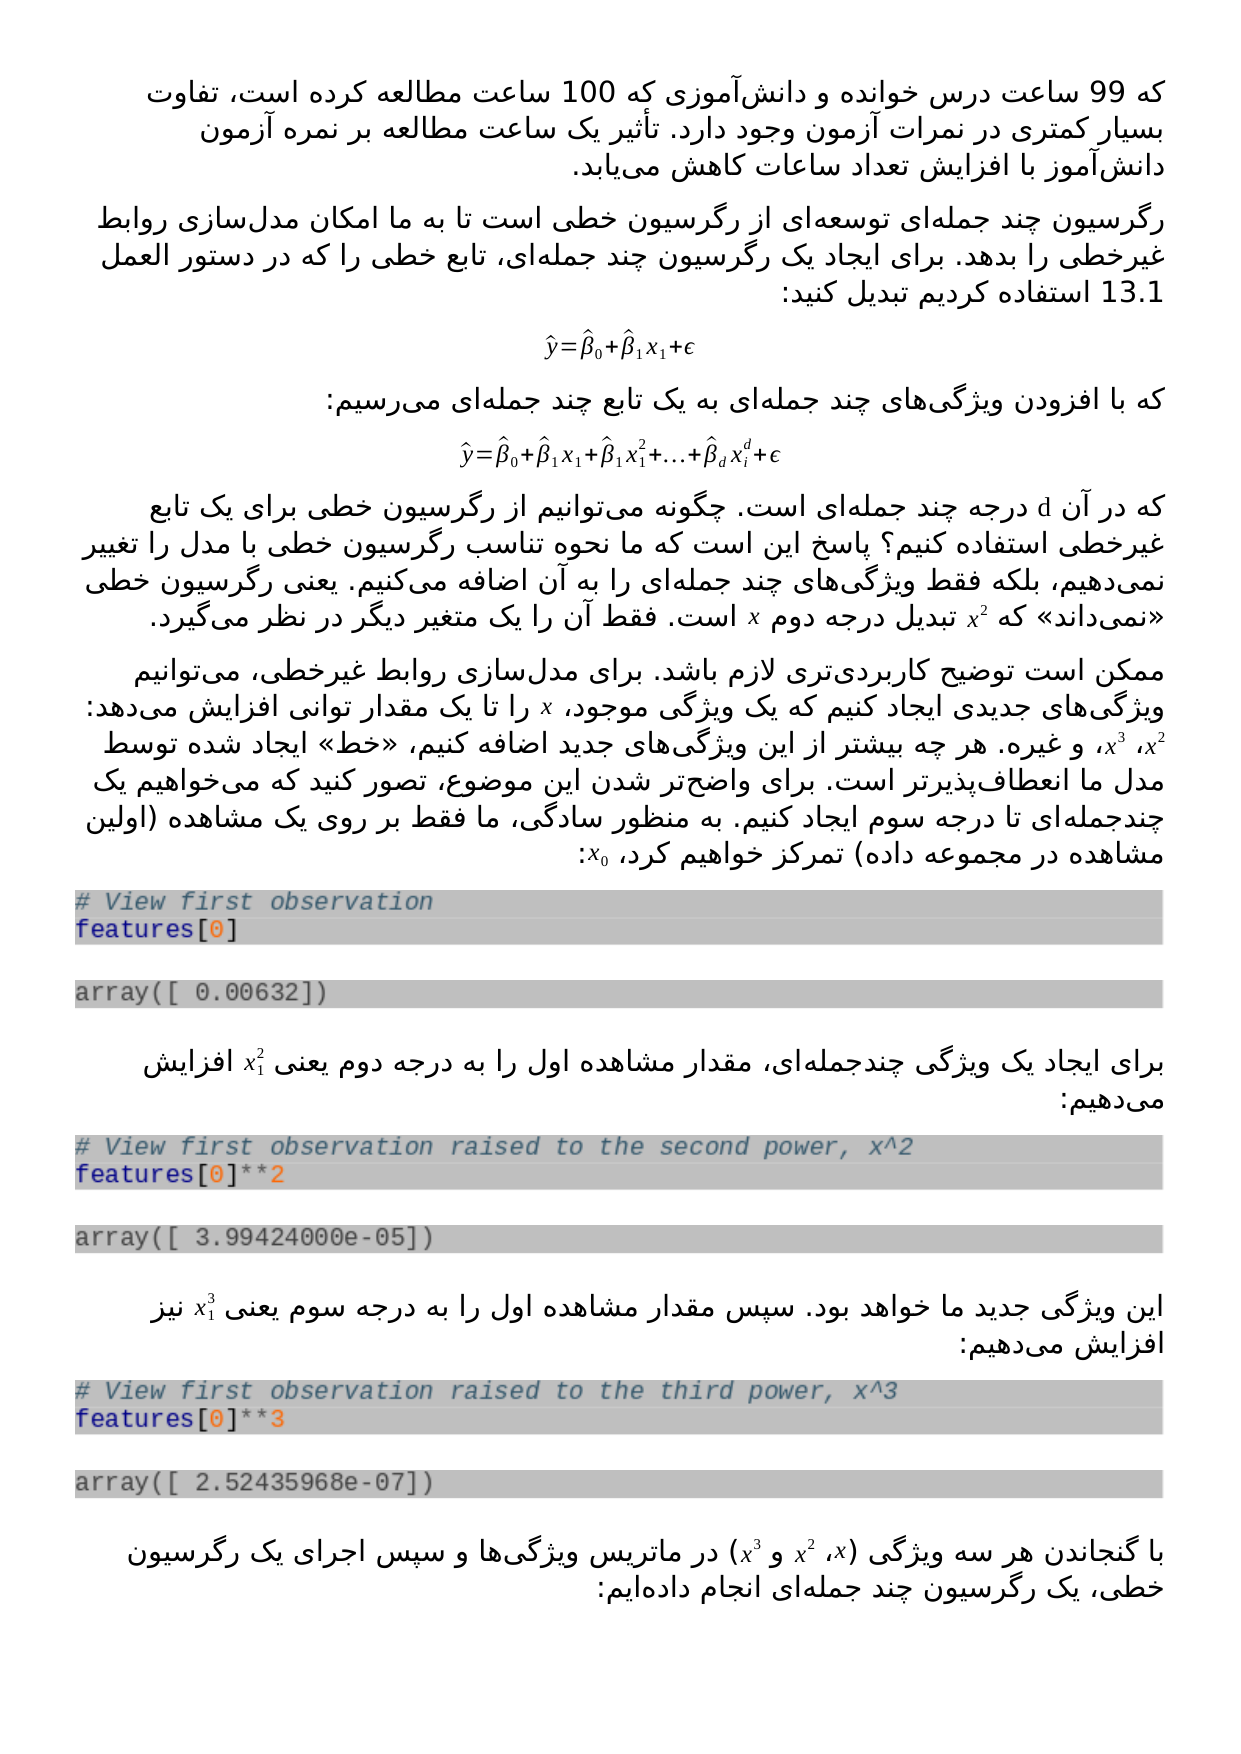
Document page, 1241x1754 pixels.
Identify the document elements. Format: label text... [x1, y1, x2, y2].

text که با افزودن ویژگی‌های چند جمله‌ای به یک تابع چند جمله‌ای می‌رسیم: [75, 382, 1165, 416]
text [75, 75, 1165, 182]
text که در آن d درجه چند جمله‌ای است. چگونه می‌توانیم از رگرسیون خطی برای یک تابع غیرخطی استفاده کنیم؟ پاسخ این است که ما نحوه تناسب رگرسیون خطی با مدل را تغییر نمی‌دهیم، بلکه فقط ویژگی‌های چند جمله‌ای را به آن اضافه می‌کنیم. یعنی رگرسیون خطی «نمی‌داند» که تبدیل درجه دوم است. فقط آن را یک متغیر دیگر در نظر می‌گیرد. [75, 490, 1165, 634]
text برای ایجاد یک ویژگی چندجمله‌ای، مقدار مشاهده اول را به درجه دوم یعنی افزایش می‌دهیم: [75, 1044, 1165, 1116]
text ممکن است توضیح کاربردی‌تری لازم باشد. برای مدل‌سازی روابط غیرخطی، می‌توانیم ویژگی‌های جدیدی ایجاد کنیم که یک ویژگی موجود، را تا یک مقدار توانی افزایش می‌دهد: ، ، و غیره. هر چه بیشتر از این ویژگی‌های جدید اضافه کنیم، «خط» ایجاد شده توسط مدل ما انعطاف‌پذیرتر است. برای واضح‌تر شدن این موضوع، تصور کنید که می‌خواهیم یک چندجمله‌ای تا درجه سوم ایجاد کنیم. به منظور سادگی، ما فقط بر روی یک مشاهده (اولین مشاهده در مجموعه داده) تمرکز خواهیم کرد، : [75, 653, 1165, 871]
text رگرسیون چند جمله‌ای توسعه‌ای از رگرسیون خطی است تا به ما امکان مدل‌سازی روابط غیرخطی را بدهد. برای ایجاد یک رگرسیون چند جمله‌ای، تابع خطی را که در دستور العمل 13.1 استفاده کردیم تبدیل کنید: [75, 202, 1165, 309]
text با گنجاندن هر سه ویژگی (، و ) در ماتریس ویژگی‌ها و سپس اجرای یک رگرسیون خطی، یک رگرسیون چند جمله‌ای انجام داده‌ایم: [75, 1534, 1165, 1604]
text این ویژگی جدید ما خواهد بود. سپس مقدار مشاهده اول را به درجه سوم یعنی نیز افزایش می‌دهیم: [75, 1289, 1165, 1361]
